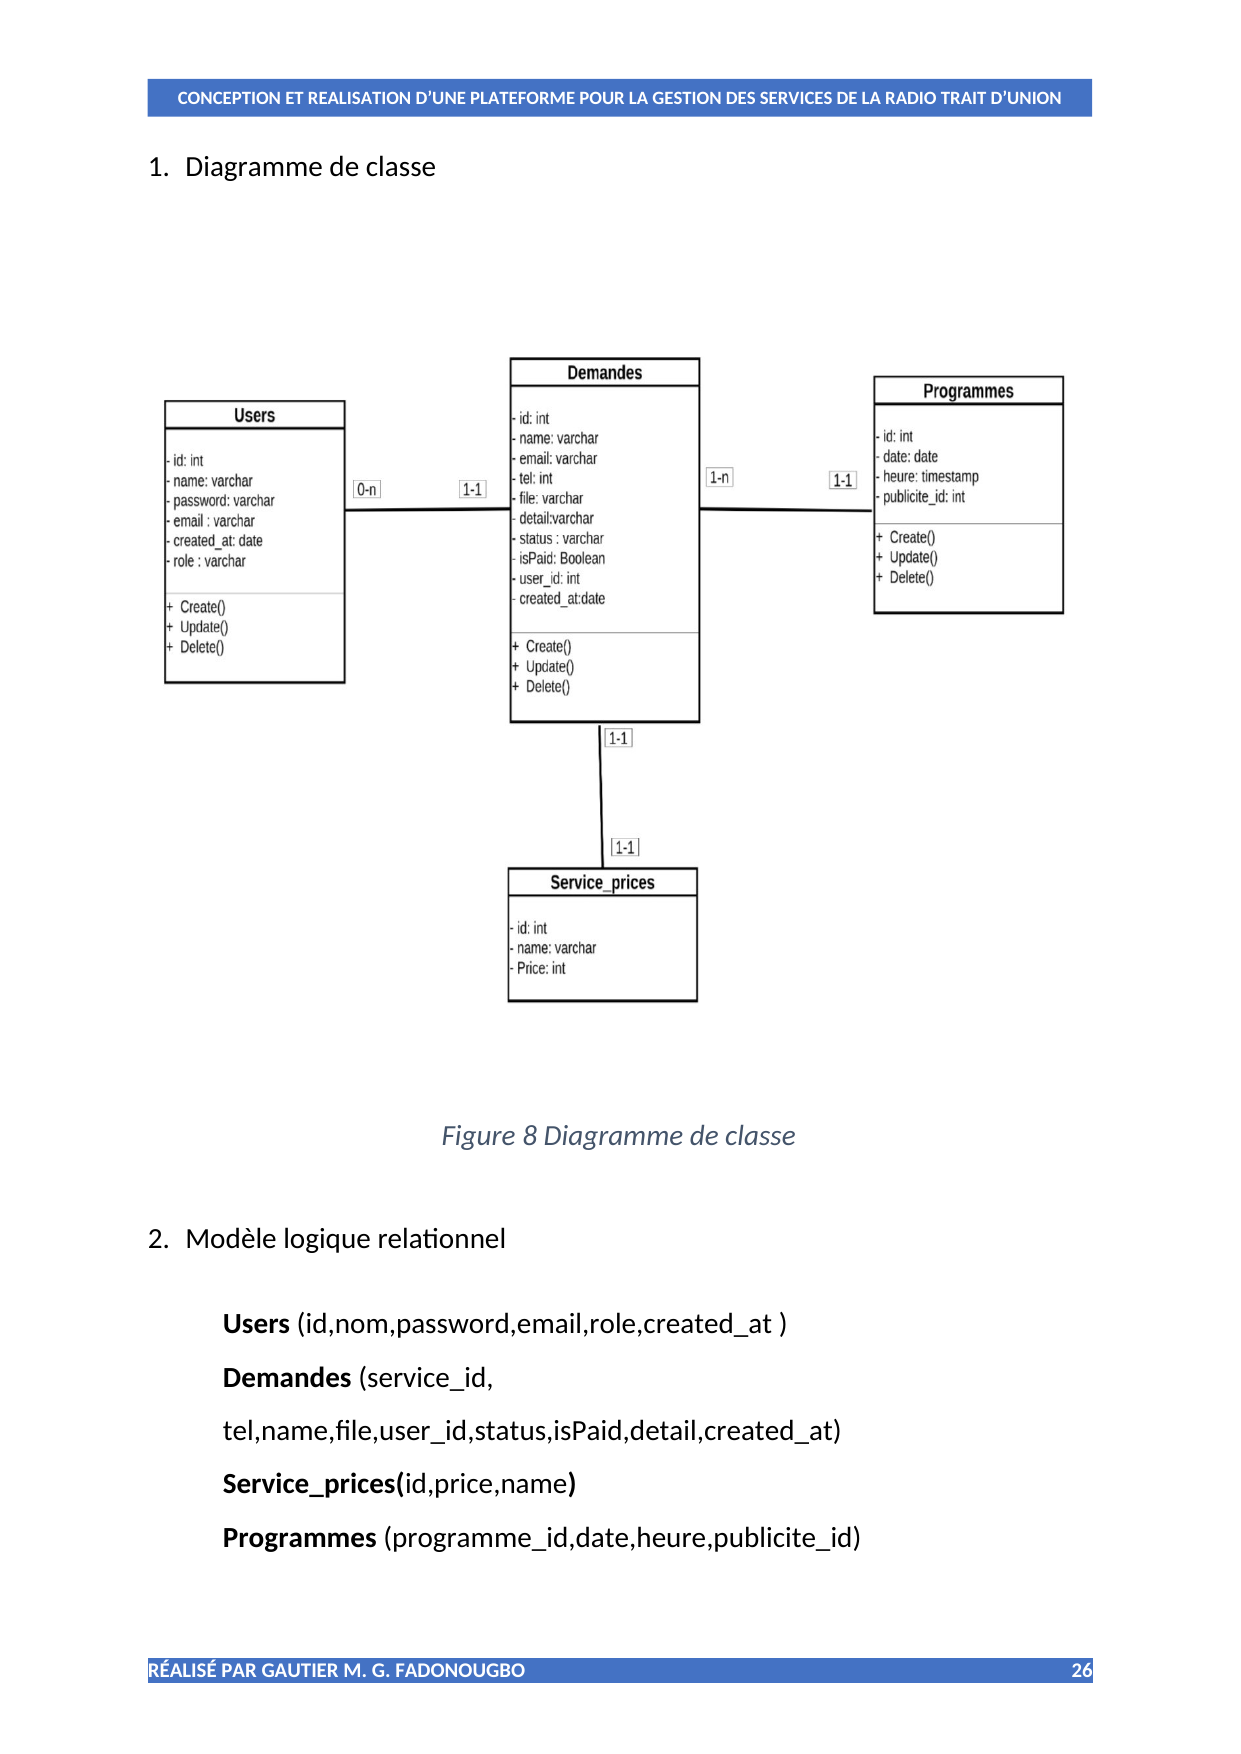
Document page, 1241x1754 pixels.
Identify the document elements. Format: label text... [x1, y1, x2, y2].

subtitle Modèle logique relationnel [148, 1220, 1093, 1256]
list Programmes (programme_id,date,heure,publicite_id) [223, 1519, 1093, 1555]
list Demandes (service_id, tel,name,file,user_id,status,isPaid,detail,created_at) [223, 1359, 1093, 1448]
picture [147, 186, 1093, 1086]
text Figure 8 Diagramme de classe [148, 1117, 1093, 1152]
subtitle Diagramme de classe [148, 148, 1093, 183]
list Service_prices(id,price,name) [223, 1466, 1093, 1501]
list Users (id,nom,password,email,role,created_at ) [223, 1305, 1093, 1341]
